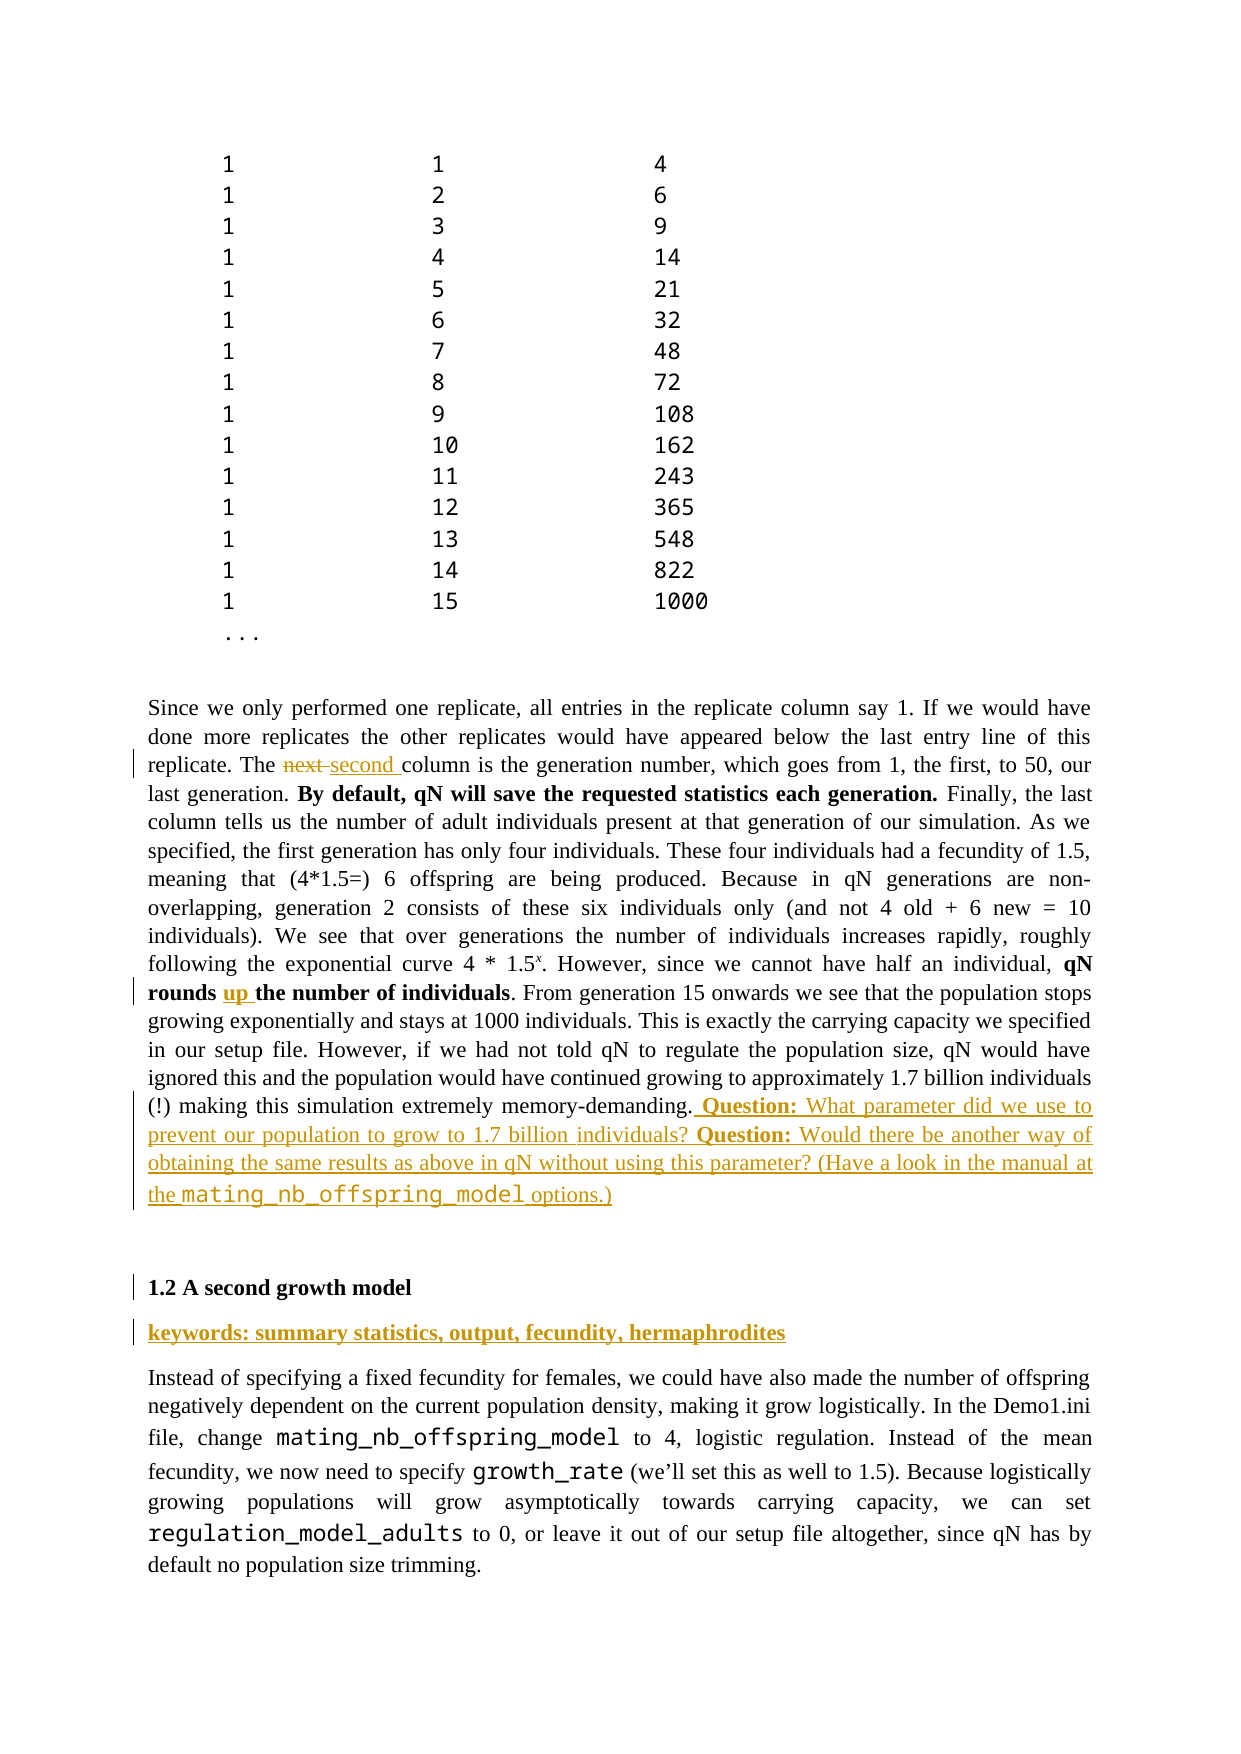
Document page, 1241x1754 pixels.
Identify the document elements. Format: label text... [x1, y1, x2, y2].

text Since we only performed one replicate, all entries in the replicate column say 1. If we would have done more replicates the other replicates would have appeared below the last entry line of this replicate. The column is the generation number, which goes from 1, the first, to 50, our last generation. By default, qN will save the requested statistics each generation. Finally, the last column tells us the number of adult individuals present at that generation of our simulation. As we specified, the first generation has only four individuals. These four individuals had a fecundity of 1.5, meaning that (4*1.5=) 6 offspring are being produced. Because in qN generations are non-overlapping, generation 2 consists of these six individuals only (and not 4 old + 6 new = 10 individuals). We see that over generations the number of individuals increases rapidly, roughly following the exponential curve 4 * 1.5x. However, since we cannot have half an individual, qN rounds the number of individuals. From generation 15 onwards we see that the population stops growing exponentially and stays at 1000 individuals. This is exactly the carrying capacity we specified in our setup file. However, if we had not told qN to regulate the population size, qN would have ignored this and the population would have continued growing to approximately 1.7 billion individuals (!) making this simulation extremely memory-demanding. [148, 694, 1093, 1144]
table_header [346, 148, 568, 648]
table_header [136, 148, 346, 648]
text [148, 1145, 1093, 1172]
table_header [568, 148, 791, 648]
text Instead of specifying a fixed fecundity for females, we could have also made the number of offspring negatively dependent on the current population density, making it grow logistically. In the Demo1.ini file, change mating_nb_offspring_model to 4, logistic regulation. Instead of the mean fecundity, we now need to specify growth_rate (we’ll set this as well to 1.5). Because logistically growing populations will grow asymptotically towards carrying capacity, we can set regulation_model_adults to 0, or leave it out of our setup file altogether, since qN has by default no population size trimming. [148, 1364, 1093, 1577]
text 1.2 A second growth model [148, 1274, 1093, 1300]
